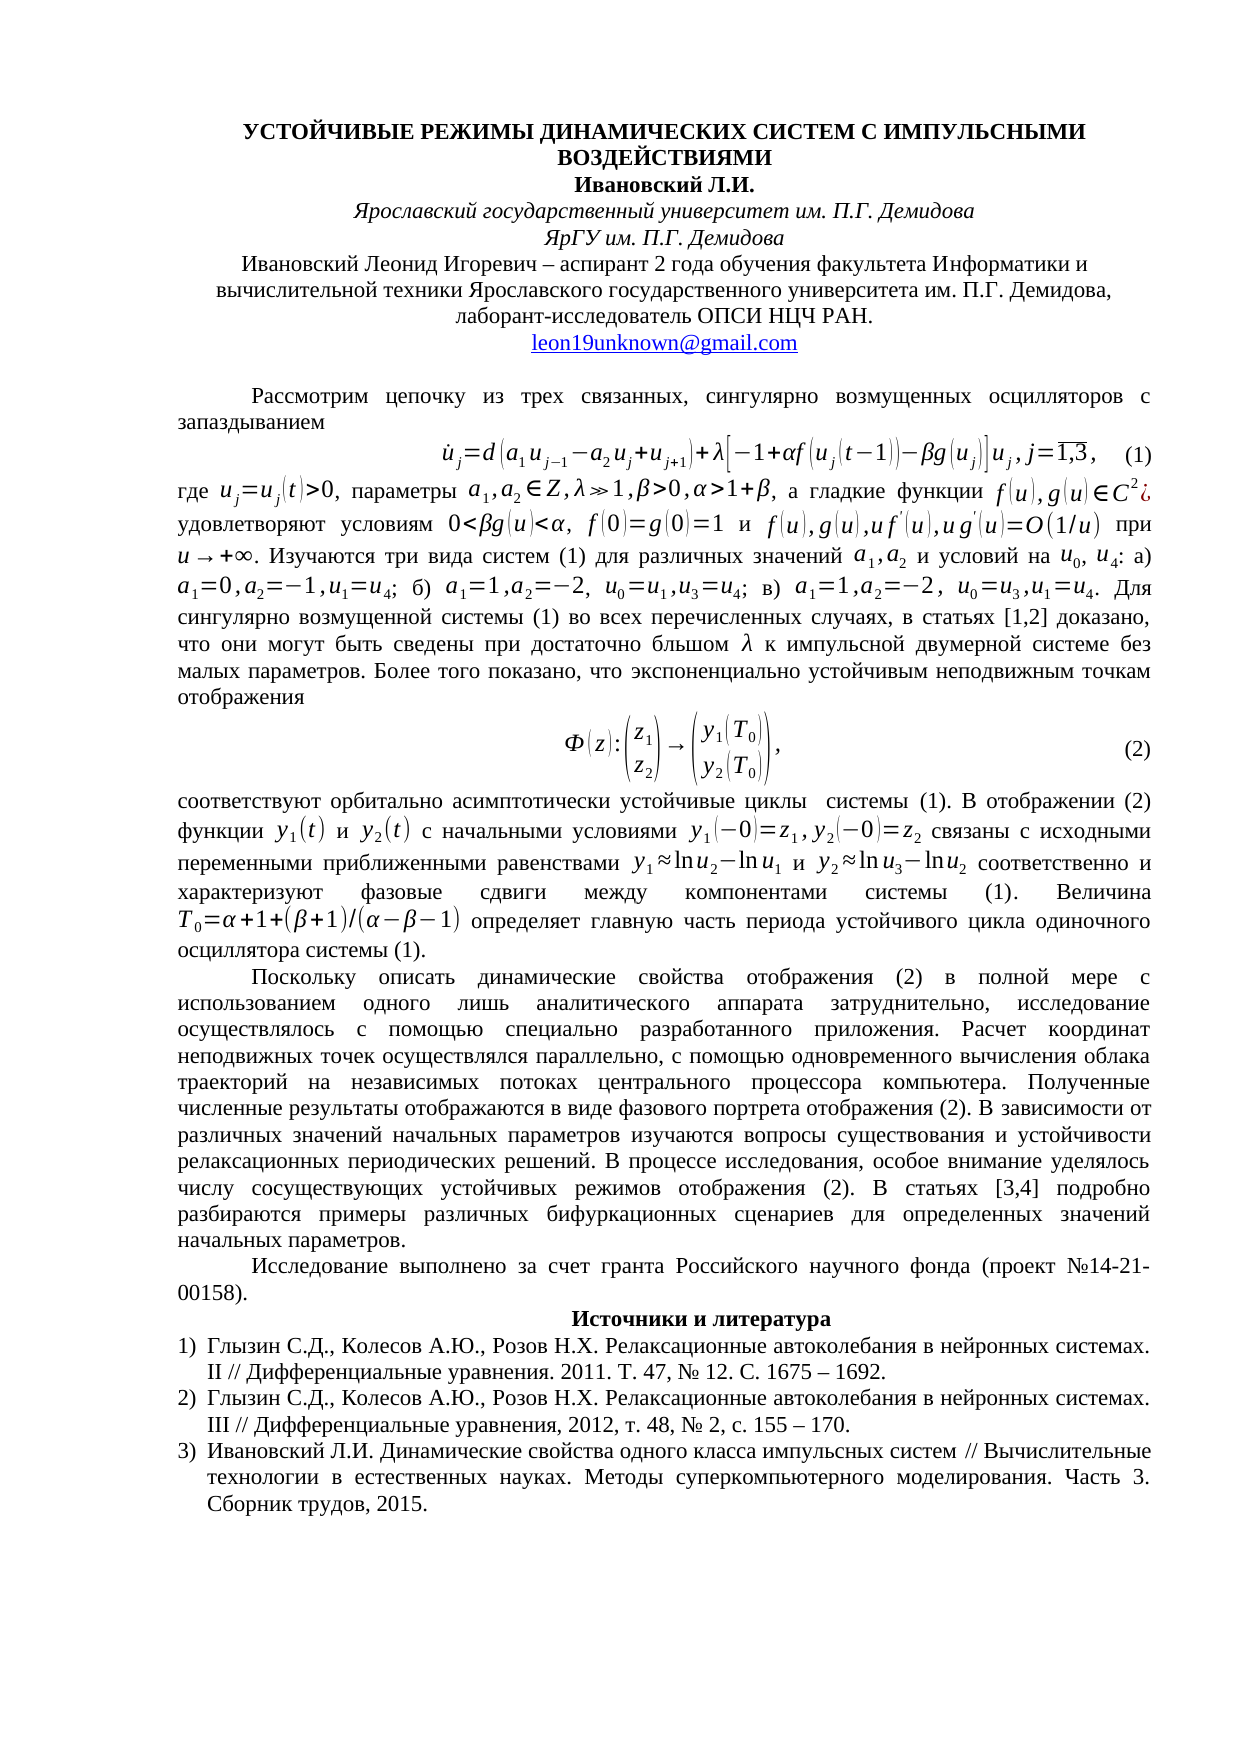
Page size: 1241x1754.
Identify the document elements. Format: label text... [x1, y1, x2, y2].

text (1) [177, 434, 1152, 474]
list Ивановский Л.И. Динамические свойства одного класса импульсных систем // Вычислительные технологии в естественных науках. Методы суперкомпьютерного моделирования. Часть 3. Сборник трудов, 2015. [177, 1437, 1152, 1516]
text УСТОЙЧИВЫЕ РЕЖИМЫ ДИНАМИЧЕСКИХ СИСТЕМ С ИМПУЛЬСНЫМИ ВОЗДЕЙСТВИЯМИ [177, 118, 1152, 171]
text leon19unknown@gmail.com [177, 329, 1152, 355]
text Рассмотрим цепочку из трех связанных, сингулярно возмущенных осцилляторов с запаздыванием [177, 382, 1152, 434]
text (2) [177, 709, 1152, 787]
list Глызин С.Д., Колесов А.Ю., Розов Н.Х. Релаксационные автоколебания в нейронных системах. III // Дифференциальные уравнения, 2012, т. 48, № 2, с. 155 – 170. [177, 1384, 1152, 1437]
list Глызин С.Д., Колесов А.Ю., Розов Н.Х. Релаксационные автоколебания в нейронных системах. II // Дифференциальные уравнения. 2011. Т. 47, № 12. С. 1675 – 1692. [177, 1332, 1152, 1384]
text где , параметры , а гладкие функции удовлетворяют условиям , и при . Изучаются три вида систем (1) для различных значений и условий на , : а) ; б) , ; в) . Для сингулярно возмущенной системы (1) во всех перечисленных случаях, в статьях [1,2] доказано, что они могут быть сведены при достаточно бльшом к импульсной двумерной системе без малых параметров. Более того показано, что экспоненциально устойчивым неподвижным точкам отображения [177, 474, 1152, 709]
text Поскольку описать динамические свойства отображения (2) в полной мере с использованием одного лишь аналитического аппарата затруднительно, исследование осуществлялось с помощью специально разработанного приложения. Расчет координат неподвижных точек осуществлялся параллельно, с помощью одновременного вычисления облака траекторий на независимых потоках центрального процессора компьютера. Полученные численные результаты отображаются в виде фазового портрета отображения (2). В зависимости от различных значений начальных параметров изучаются вопросы существования и устойчивости релаксационных периодических решений. В процессе исследования, особое внимание уделялось числу сосуществующих устойчивых режимов отображения (2). В статьях [3,4] подробно разбираются примеры различных бифуркационных сценариев для определенных значений начальных параметров. [177, 963, 1152, 1253]
text Исследование выполнено за счет гранта Российского научного фонда (проект №14-21-00158). [177, 1253, 1152, 1305]
text Ярославский государственный университет им. П.Г. Демидова [177, 197, 1152, 223]
text Ивановский Л.И. [177, 171, 1152, 197]
text ЯрГУ им. П.Г. Демидова [177, 223, 1152, 250]
text Ивановский Леонид Игоревич – аспирант 2 года обучения факультета Информатики и вычислительной техники Ярославского государственного университета им. П.Г. Демидова, лаборант-исследователь ОПСИ НЦЧ РАН. [177, 250, 1152, 329]
text соответствуют орбитально асимптотически устойчивые циклы системы (1). В отображении (2) функции и с начальными условиями связаны с исходными переменными приближенными равенствами и соответственно и характеризуют фазовые сдвиги между компонентами системы (1). Величина определяет главную часть периода устойчивого цикла одиночного осциллятора системы (1). [177, 787, 1152, 963]
text Источники и литература [177, 1305, 1152, 1332]
